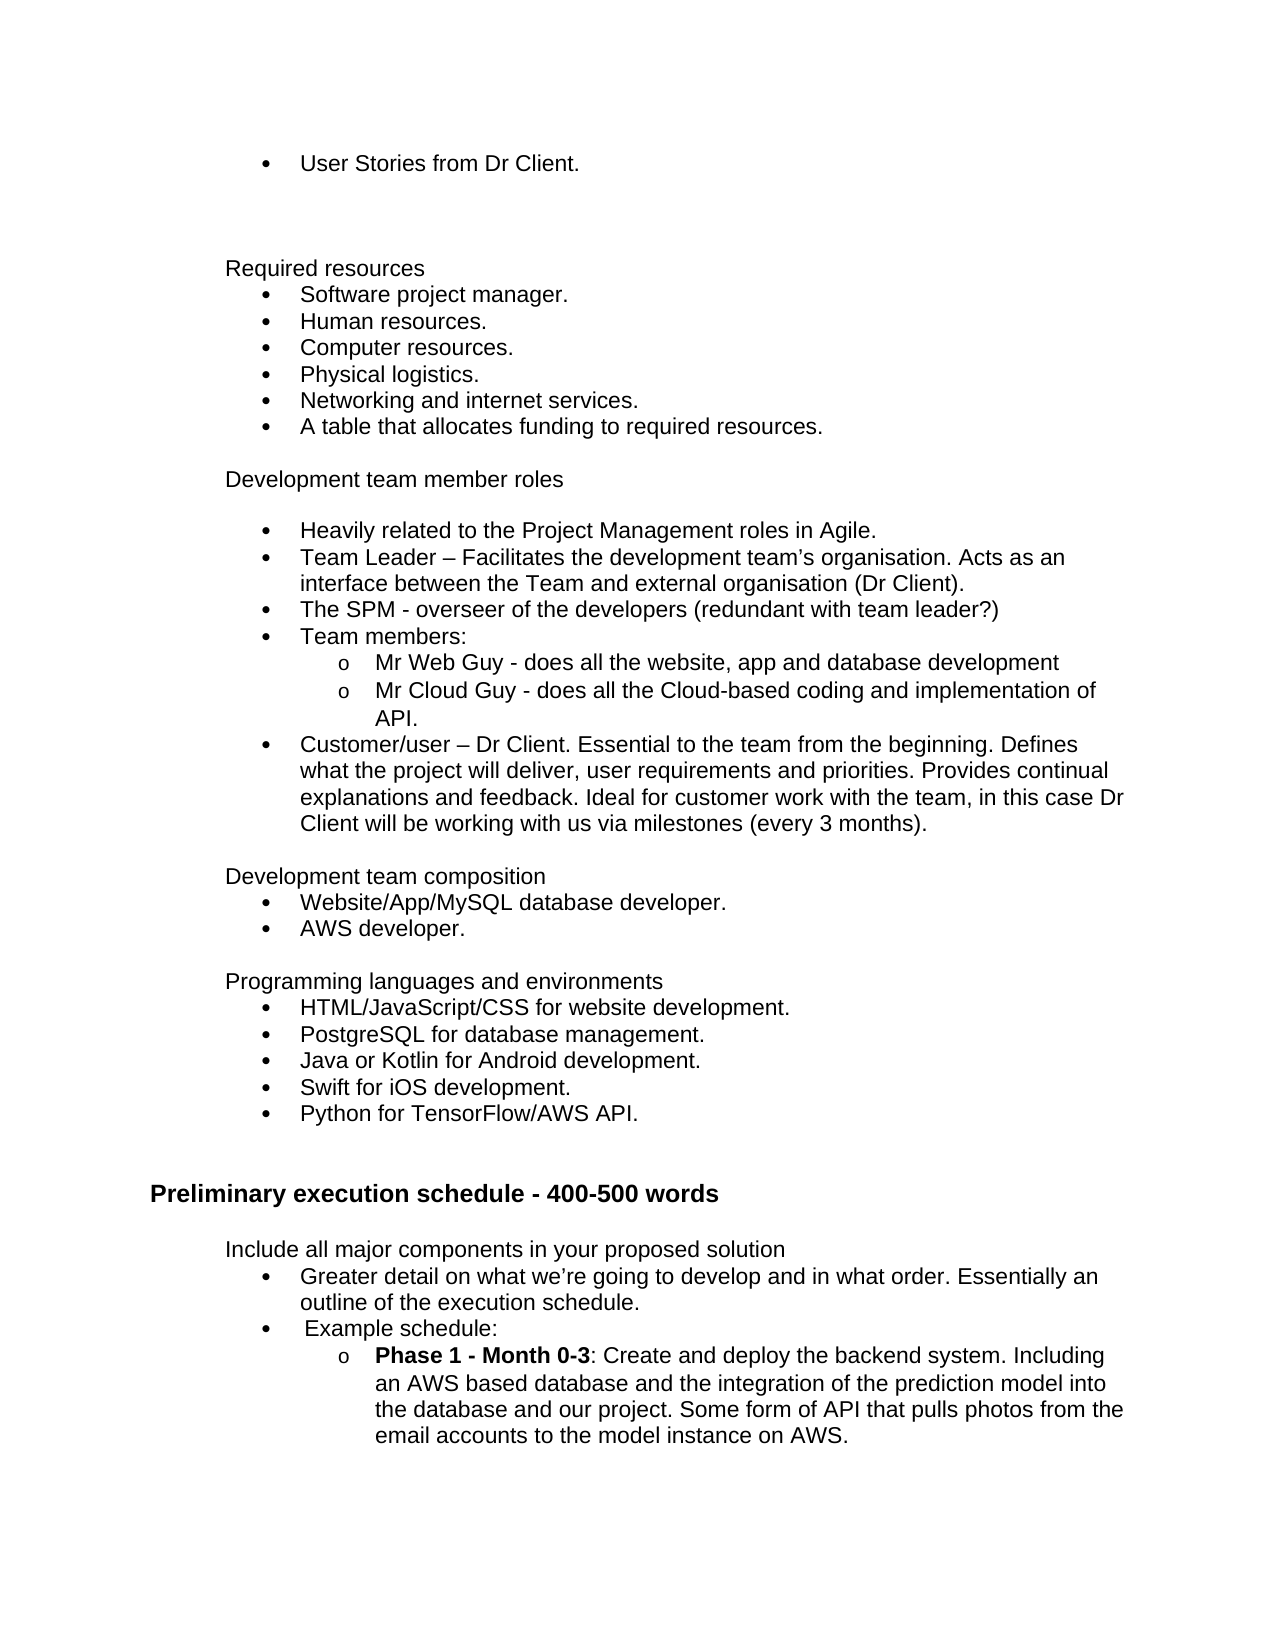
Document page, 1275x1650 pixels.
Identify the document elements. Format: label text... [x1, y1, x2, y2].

list Networking and internet services. [262, 387, 1125, 413]
text Development team member roles [225, 439, 1125, 492]
text Preliminary execution schedule - 400-500 words [150, 1126, 1125, 1208]
list Example schedule: [262, 1315, 1125, 1342]
text Required resources [225, 255, 1125, 281]
list Mr Cloud Guy - does all the Cloud-based coding and implementation of API. [337, 677, 1125, 731]
list The SPM - overseer of the developers (redundant with team leader?) [262, 596, 1125, 623]
list Phase 1 - Month 0-3: Create and deploy the backend system. Including an AWS based database and the integration of the prediction model into the database and our project. Some form of API that pulls photos from the email accounts to the model instance on AWS. [337, 1342, 1125, 1448]
text Development team composition [225, 836, 1125, 889]
list Team members: [262, 623, 1125, 649]
list PostgreSQL for database management. [262, 1021, 1125, 1047]
list Greater detail on what we’re going to develop and in what order. Essentially an outline of the execution schedule. [262, 1263, 1125, 1315]
list Swift for iOS development. [262, 1073, 1125, 1100]
list Physical logistics. [262, 361, 1125, 387]
text Programming languages and environments [225, 942, 1125, 994]
list Python for TensorFlow/AWS API. [262, 1100, 1125, 1126]
list Heavily related to the Project Management roles in Agile. [262, 517, 1125, 544]
text Include all major components in your proposed solution [225, 1236, 1125, 1263]
list Mr Web Guy - does all the website, app and database development [337, 649, 1125, 677]
list Software project manager. [262, 281, 1125, 308]
list Team Leader – Facilitates the development team’s organisation. Acts as an interface between the Team and external organisation (Dr Client). [262, 544, 1125, 596]
list HTML/JavaScript/CSS for website development. [262, 994, 1125, 1021]
list Customer/user – Dr Client. Essential to the team from the beginning. Defines what the project will deliver, user requirements and priorities. Provides continual explanations and feedback. Ideal for customer work with the team, in this case Dr Client will be working with us via milestones (every 3 months). [262, 731, 1125, 836]
list Human resources. [262, 308, 1125, 334]
list User Stories from Dr Client. [262, 150, 1125, 176]
list A table that allocates funding to required resources. [262, 413, 1125, 439]
list AWS developer. [262, 915, 1125, 942]
list Website/App/MySQL database developer. [262, 889, 1125, 915]
list Java or Kotlin for Android development. [262, 1047, 1125, 1073]
list Computer resources. [262, 334, 1125, 361]
